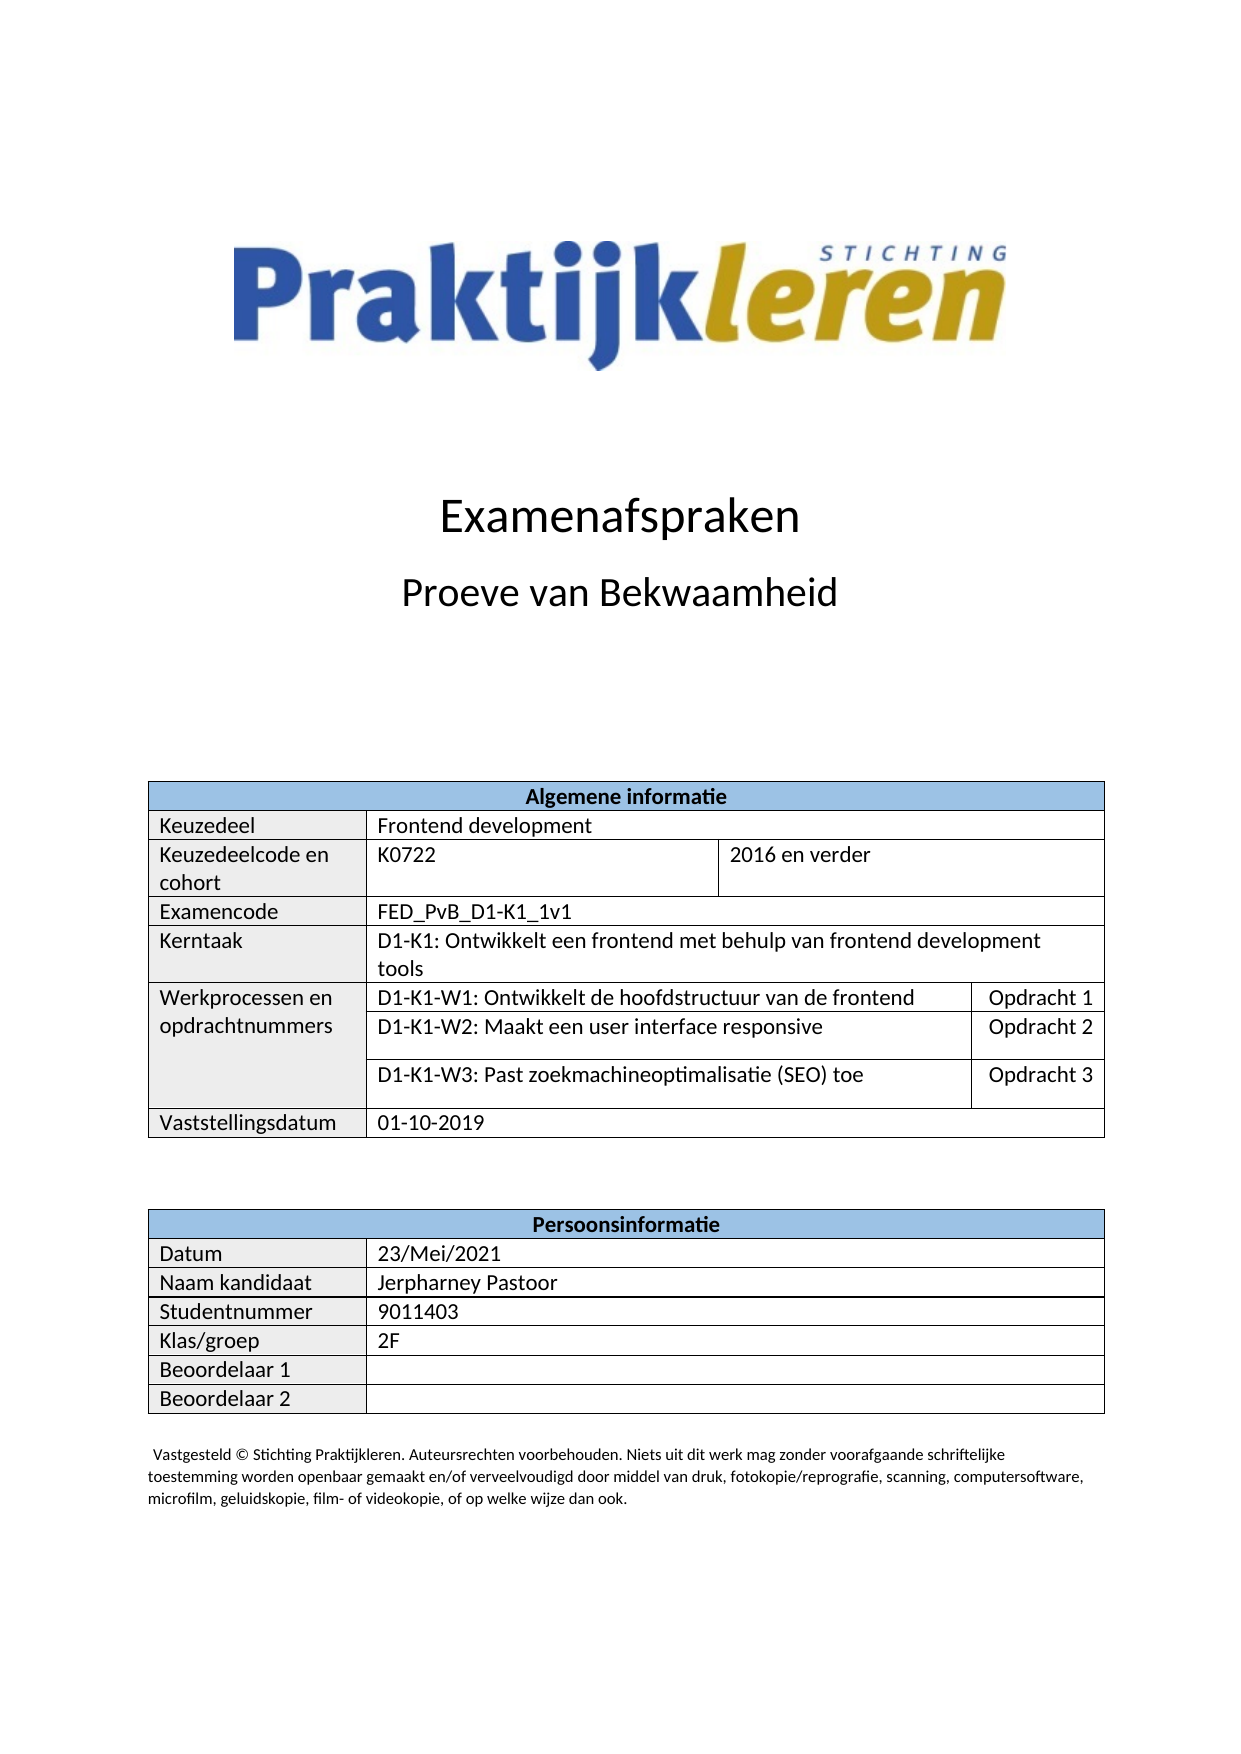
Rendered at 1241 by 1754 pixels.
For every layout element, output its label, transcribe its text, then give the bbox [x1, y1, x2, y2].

table_cell Vaststellingsdatum [149, 1109, 366, 1137]
text Examenafspraken [148, 484, 1093, 545]
table_cell 23/Mei/2021 [367, 1239, 1104, 1267]
table_cell D1-K1-W2: Maakt een user interface responsive [367, 1012, 971, 1059]
table_cell Examencode [149, 897, 366, 925]
table_cell D1-K1: Ontwikkelt een frontend met behulp van frontend development tools [367, 926, 1104, 982]
table_header Algemene informatie [149, 782, 1104, 810]
table_cell Beoordelaar 1 [149, 1356, 366, 1383]
table_cell Opdracht 3 [972, 1060, 1104, 1107]
table_cell Klas/groep [149, 1326, 366, 1354]
table_cell Beoordelaar 2 [149, 1385, 366, 1413]
table_cell Datum [149, 1239, 366, 1267]
table_cell K0722 [367, 840, 718, 896]
table_cell Keuzedeel [149, 811, 366, 839]
table_cell Opdracht 1 [972, 983, 1104, 1011]
table_cell Frontend development [367, 811, 1104, 839]
table_cell Naam kandidaat [149, 1268, 366, 1296]
table_cell D1-K1-W3: Past zoekmachineoptimalisatie (SEO) toe [367, 1060, 971, 1107]
table_cell Kerntaak [149, 926, 366, 982]
text Vastgesteld © Stichting Praktijkleren. Auteursrechten voorbehouden. Niets uit dit werk mag zonder voorafgaande schriftelijke toestemming worden openbaar gemaakt en/of verveelvoudigd door middel van druk, fotokopie/reprografie, scanning, computersoftware, microfilm, geluidskopie, film- of videokopie, of op welke wijze dan ook. [148, 1444, 1093, 1538]
table_cell 01-10-2019 [367, 1109, 1104, 1137]
table_cell Keuzedeelcode en cohort [149, 840, 366, 896]
picture [234, 241, 1007, 371]
table_cell Werkprocessen en opdrachtnummers [149, 983, 366, 1107]
table_cell [367, 1356, 1104, 1383]
table_cell Jerpharney Pastoor [367, 1268, 1104, 1296]
text Proeve van Bekwaamheid [148, 566, 1093, 617]
table_cell FED_PvB_D1-K1_1v1 [367, 897, 1104, 925]
table_cell 9011403 [367, 1298, 1104, 1325]
table_cell D1-K1-W1: Ontwikkelt de hoofdstructuur van de frontend [367, 983, 971, 1011]
table_cell [367, 1385, 1104, 1413]
table_cell Studentnummer [149, 1298, 366, 1325]
table_header Persoonsinformatie [149, 1210, 1104, 1238]
table_cell 2016 en verder [719, 840, 1104, 896]
table_cell Opdracht 2 [972, 1012, 1104, 1059]
table_cell 2F [367, 1326, 1104, 1354]
